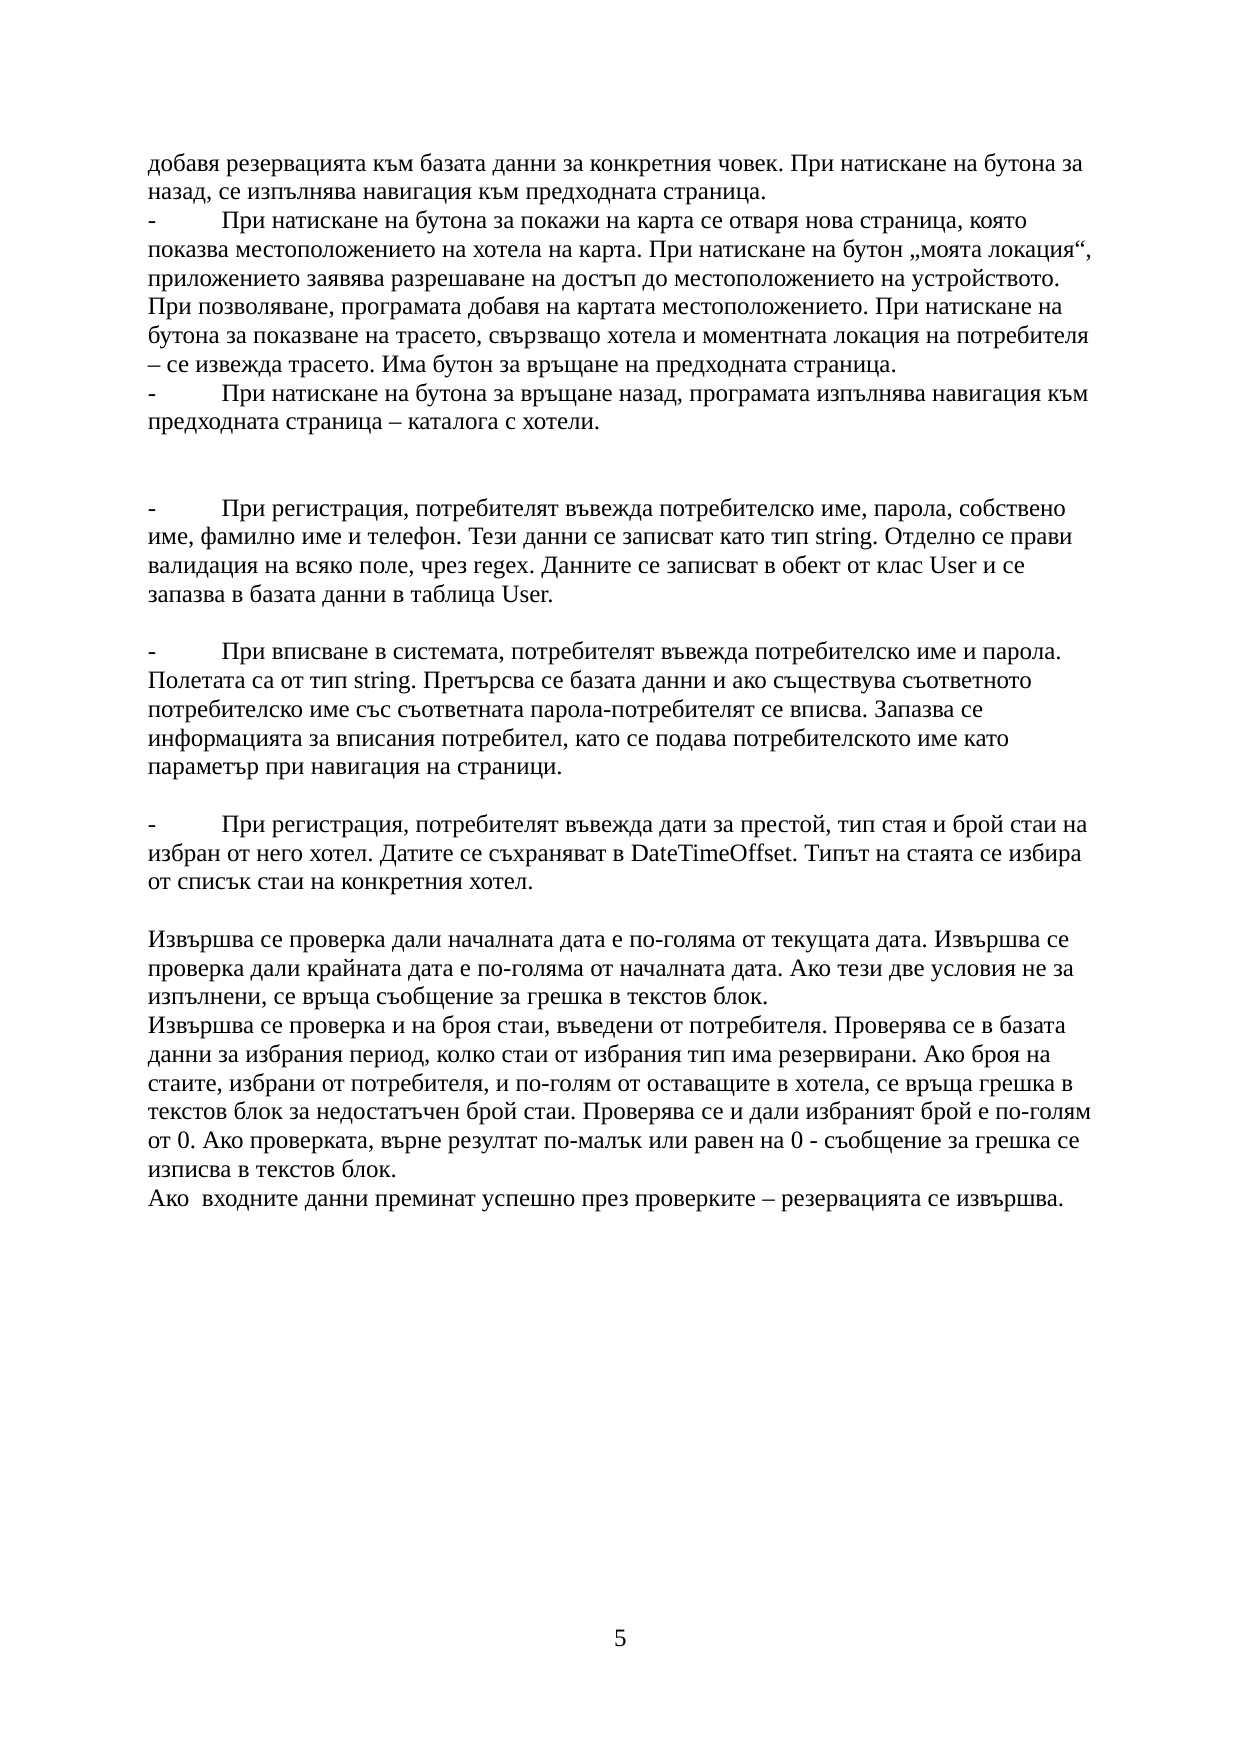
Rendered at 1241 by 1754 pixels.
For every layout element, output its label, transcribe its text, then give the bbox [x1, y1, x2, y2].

text - При вписване в системата, потребителят въвежда потребителско име и парола. Полетата са от тип string. Претърсва се базата данни и ако съществува съответното потребителско име със съответната парола-потребителят се вписва. Запазва се информацията за вписания потребител, като се подава потребителското име като параметър при навигация на страници. [148, 636, 1093, 780]
text - При регистрация, потребителят въвежда дати за престой, тип стая и брой стаи на избран от него хотел. Датите се съхраняват в DateTimeOffset. Типът на стаята се избира от списък стаи на конкретния хотел. [148, 809, 1093, 895]
text Ако входните данни преминат успешно през проверките – резервацията се извършва. [148, 1183, 1093, 1211]
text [148, 148, 1093, 205]
text - При натискане на бутона за връщане назад, програмата изпълнява навигация към предходната страница – каталога с хотели. [148, 378, 1093, 435]
text - При регистрация, потребителят въвежда потребителско име, парола, собствено име, фамилно име и телефон. Тези данни се записват като тип string. Отделно се прави валидация на всяко поле, чрез regex. Данните се записват в обект от клас User и се запазва в базата данни в таблица User. [148, 493, 1093, 608]
text - При натискане на бутона за покажи на карта се отваря нова страница, която показва местоположението на хотела на карта. При натискане на бутон „моята локация“, приложението заявява разрешаване на достъп до местоположението на устройството. При позволяване, програмата добавя на картата местоположението. При натискане на бутона за показване на трасето, свързващо хотела и моментната локация на потребителя – се извежда трасето. Има бутон за връщане на предходната страница. [148, 205, 1093, 378]
text Извършва се проверка дали началната дата е по-голяма от текущата дата. Извършва се проверка дали крайната дата е по-голяма от началната дата. Ако тези две условия не за изпълнени, се връща съобщение за грешка в текстов блок. [148, 924, 1093, 1010]
text Извършва се проверка и на броя стаи, въведени от потребителя. Проверява се в базата данни за избрания период, колко стаи от избрания тип има резервирани. Ако броя на стаите, избрани от потребителя, и по-голям от оставащите в хотела, се връща грешка в текстов блок за недостатъчен брой стаи. Проверява се и дали избраният брой е по-голям от 0. Ако проверката, върне резултат по-малък или равен на 0 - съобщение за грешка се изписва в текстов блок. [148, 1010, 1093, 1183]
